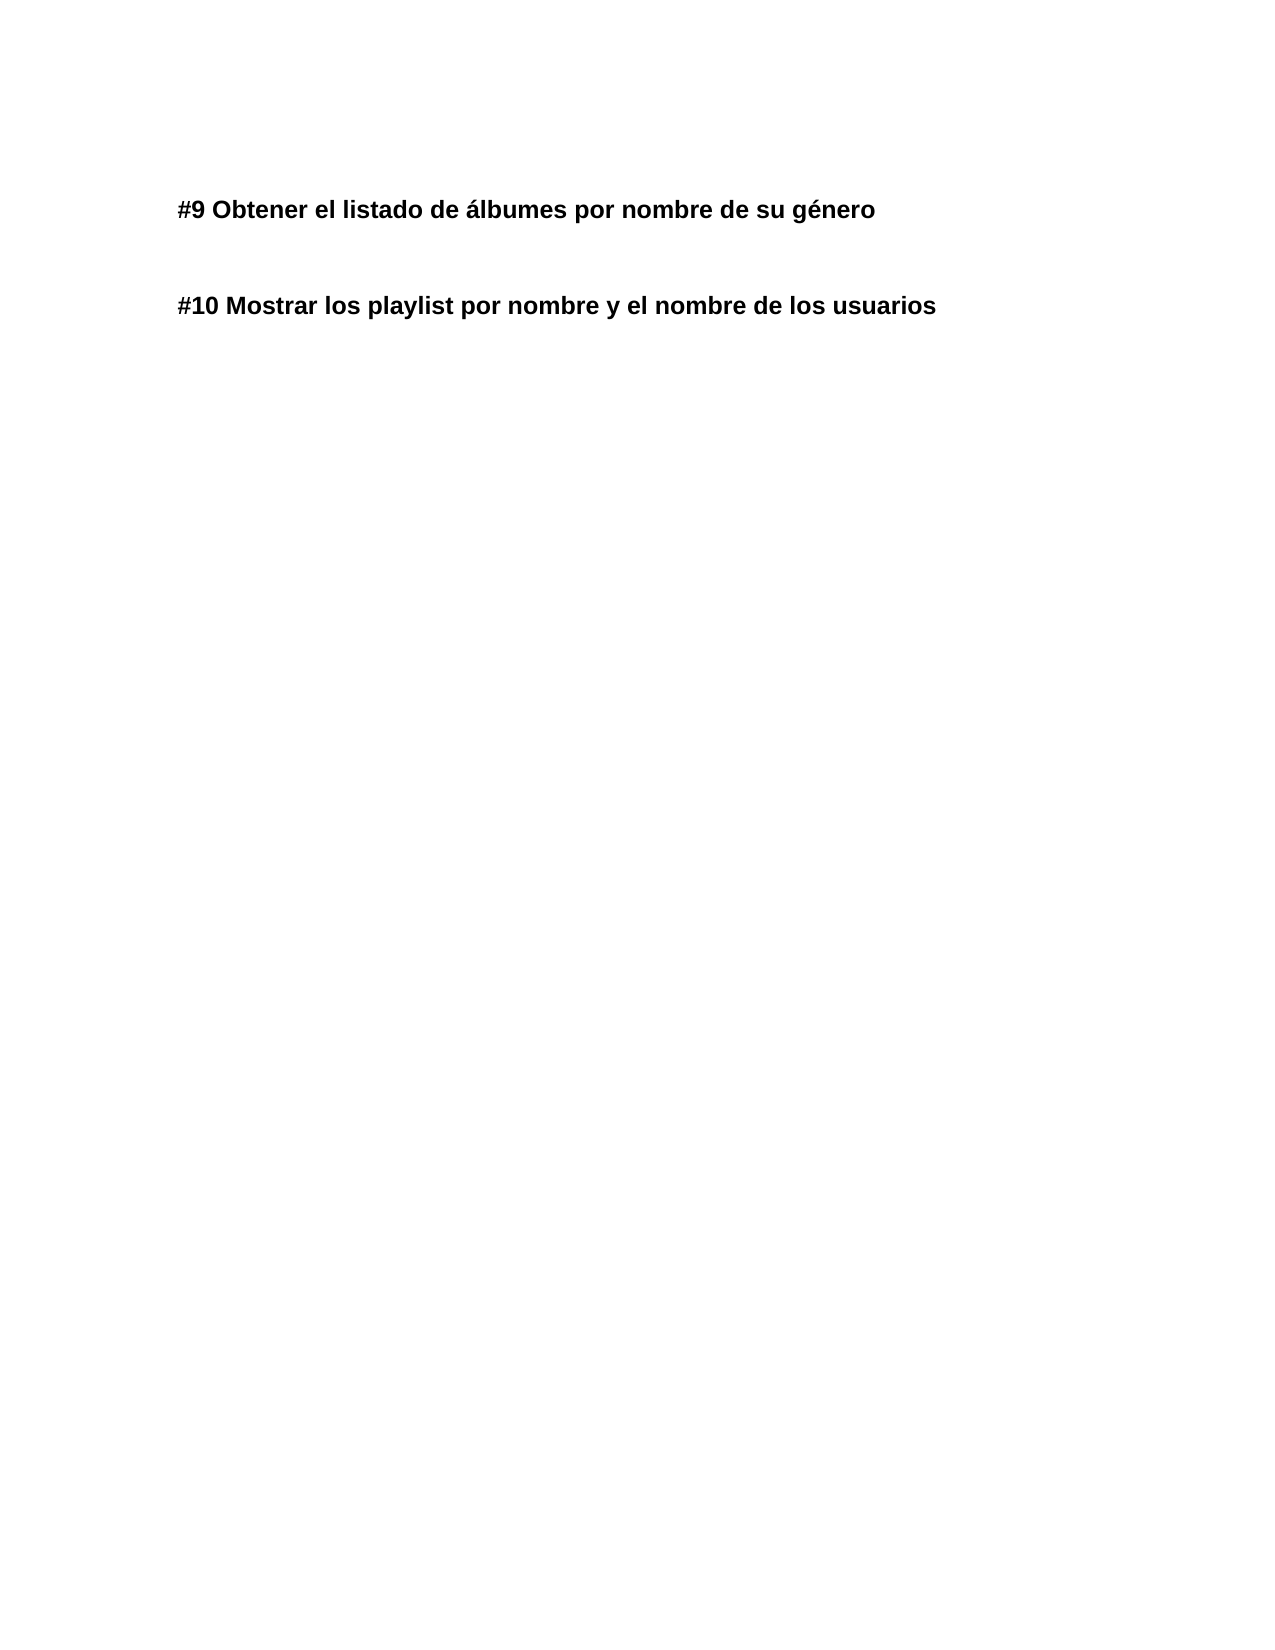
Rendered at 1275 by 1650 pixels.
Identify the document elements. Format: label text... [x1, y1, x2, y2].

text #10 Mostrar los playlist por nombre y el nombre de los usuarios [177, 291, 1098, 319]
text #9 Obtener el listado de álbumes por nombre de su género [177, 195, 1098, 224]
